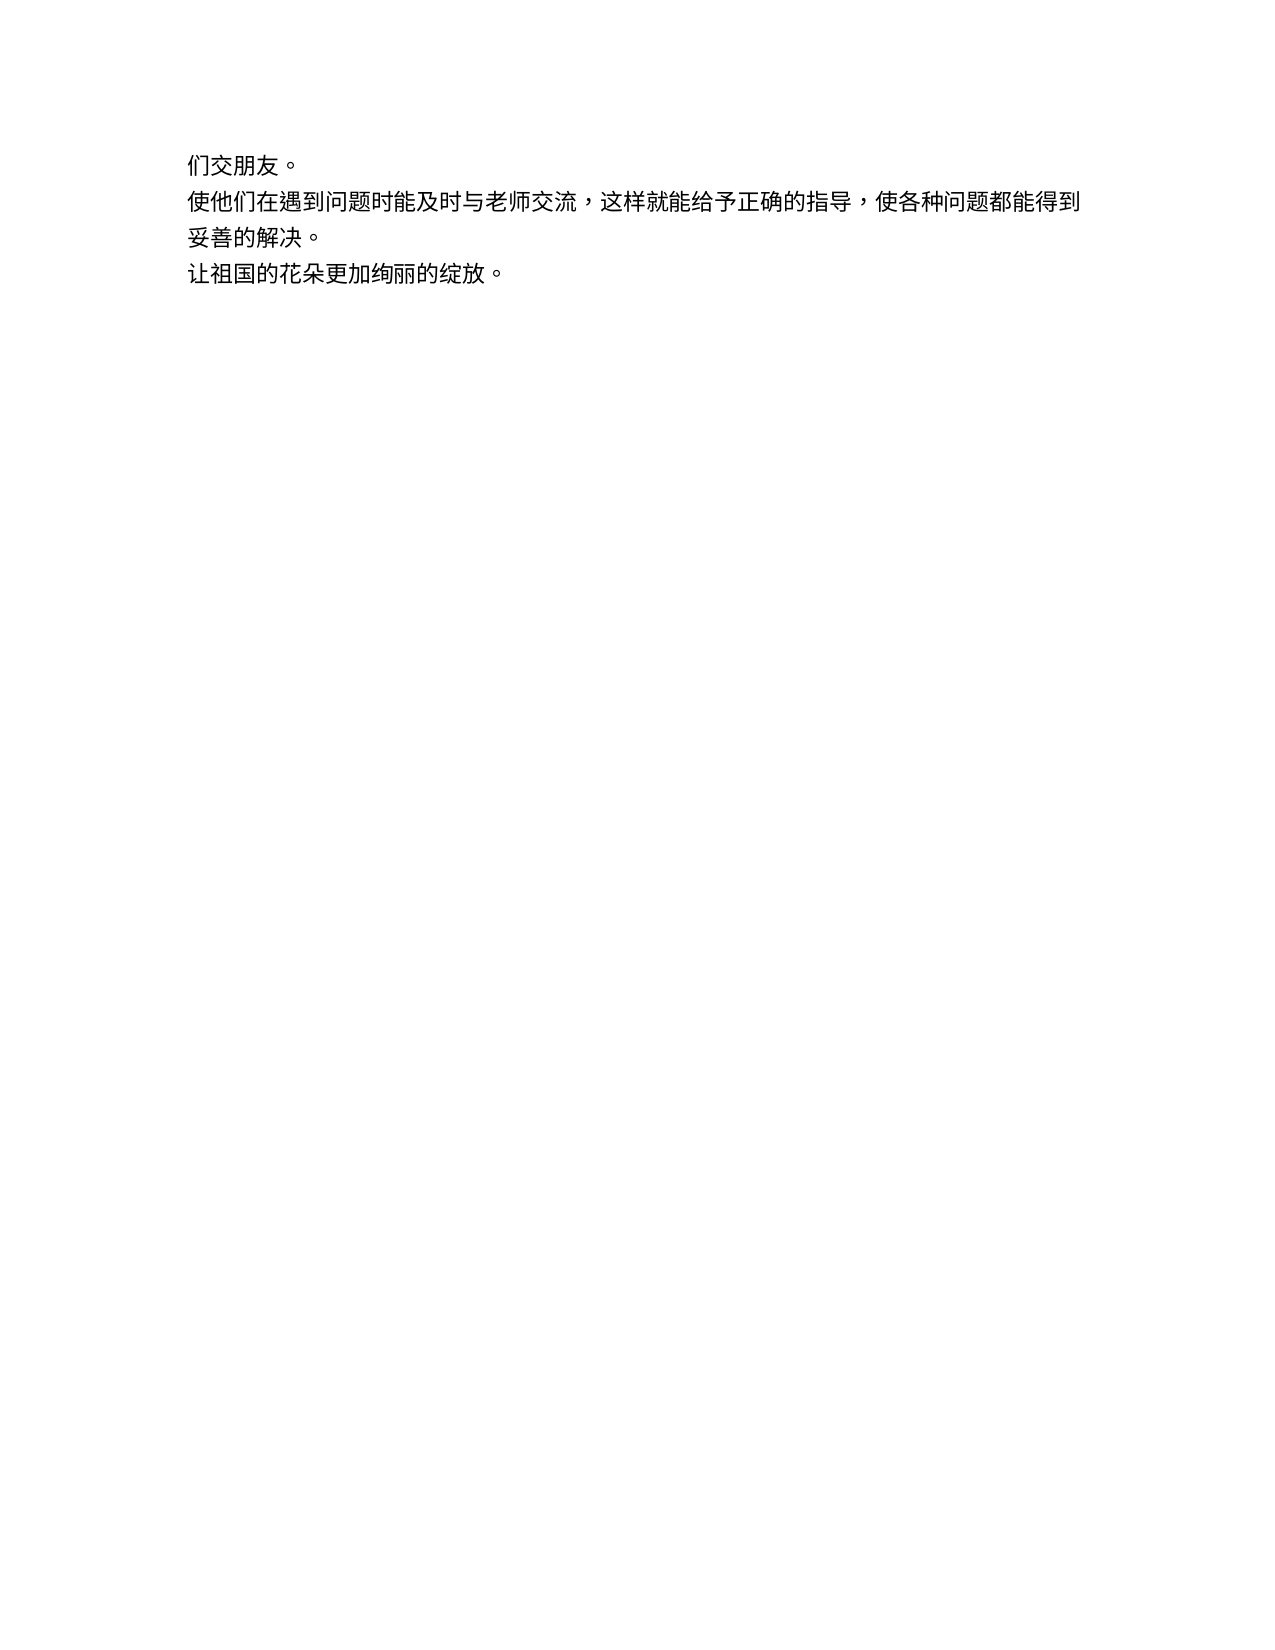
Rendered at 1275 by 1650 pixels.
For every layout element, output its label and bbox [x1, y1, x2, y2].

text [187, 150, 1087, 469]
